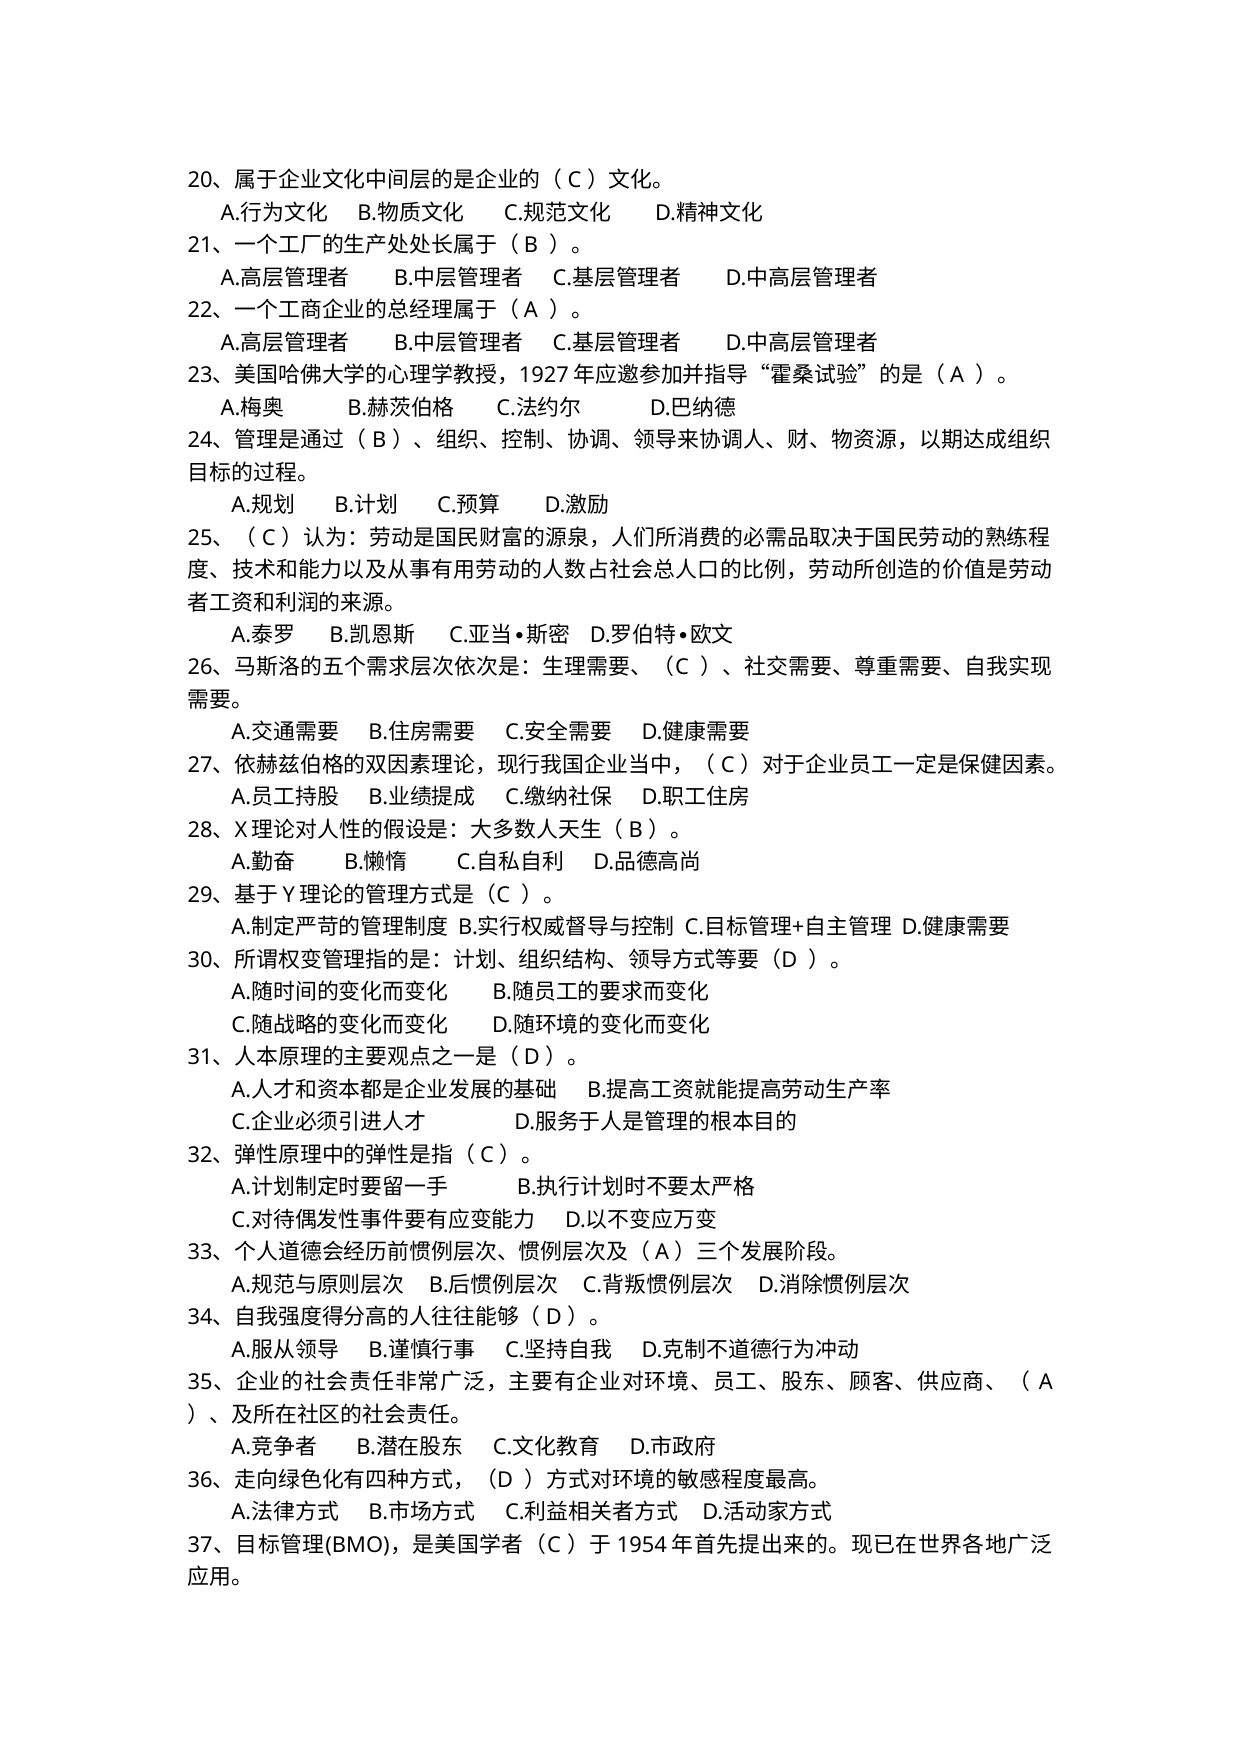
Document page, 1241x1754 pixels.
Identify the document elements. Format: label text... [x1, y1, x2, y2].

text C.随战略的变化而变化 D.随环境的变化而变化 [187, 1006, 1053, 1039]
text C.对待偶发性事件要有应变能力 D.以不变应万变 [187, 1201, 1053, 1234]
text 27、依赫兹伯格的双因素理论，现行我国企业当中，（ C ）对于企业员工一定是保健因素。 [187, 746, 1053, 779]
text 34、自我强度得分高的人往往能够（ D ）。 [187, 1299, 1053, 1331]
text A.员工持股 B.业绩提成 C.缴纳社保 D.职工住房 [187, 779, 1053, 811]
text A.计划制定时要留一手 B.执行计划时不要太严格 [187, 1169, 1053, 1201]
text 23、美国哈佛大学的心理学教授，1927年应邀参加并指导“霍桑试验”的是（ A ）。 [187, 357, 1053, 389]
text C.企业必须引进人才 D.服务于人是管理的根本目的 [187, 1104, 1053, 1136]
text A.规范与原则层次 B.后惯例层次 C.背叛惯例层次 D.消除惯例层次 [187, 1266, 1053, 1299]
text A.泰罗 B.凯恩斯 C.亚当∙斯密 D.罗伯特∙欧文 [187, 617, 1053, 649]
text 33、个人道德会经历前惯例层次、惯例层次及（ A ）三个发展阶段。 [187, 1234, 1053, 1266]
text A.勤奋 B.懒惰 C.自私自利 D.品德高尚 [187, 844, 1053, 876]
text A.制定严苛的管理制度 B.实行权威督导与控制 C.目标管理+自主管理 D.健康需要 [187, 909, 1053, 941]
text A.梅奥 B.赫茨伯格 C.法约尔 D.巴纳德 [187, 389, 1053, 422]
text 32、弹性原理中的弹性是指（ C ）。 [187, 1136, 1053, 1169]
text A.规划 B.计划 C.预算 D.激励 [187, 487, 1053, 519]
text A.服从领导 B.谨慎行事 C.坚持自我 D.克制不道德行为冲动 [187, 1331, 1053, 1364]
text 30、所谓权变管理指的是：计划、组织结构、领导方式等要（D ）。 [187, 941, 1053, 974]
text 29、基于Y理论的管理方式是（C ）。 [187, 876, 1053, 909]
text 37、目标管理(BMO)，是美国学者（C ）于1954年首先提出来的。现已在世界各地广泛应用。 [187, 1526, 1053, 1591]
text A.行为文化 B.物质文化 C.规范文化 D.精神文化 [187, 194, 1053, 227]
text 22、一个工商企业的总经理属于（ A ）。 [187, 292, 1053, 324]
text 24、管理是通过（ B ）、组织、控制、协调、领导来协调人、财、物资源，以期达成组织目标的过程。 [187, 422, 1053, 487]
text 28、X理论对人性的假设是：大多数人天生（ B ）。 [187, 811, 1053, 844]
text 25、（ C ）认为：劳动是国民财富的源泉，人们所消费的必需品取决于国民劳动的熟练程度、技术和能力以及从事有用劳动的人数占社会总人口的比例，劳动所创造的价值是劳动者工资和利润的来源。 [187, 519, 1053, 617]
text A.随时间的变化而变化 B.随员工的要求而变化 [187, 974, 1053, 1006]
text A.法律方式 B.市场方式 C.利益相关者方式 D.活动家方式 [187, 1494, 1053, 1526]
text 21、一个工厂的生产处处长属于（ B ）。 [187, 227, 1053, 259]
text 35、企业的社会责任非常广泛，主要有企业对环境、员工、股东、顾客、供应商、（ A ）、及所在社区的社会责任。 [187, 1364, 1053, 1429]
text 26、马斯洛的五个需求层次依次是：生理需要、（C ）、社交需要、尊重需要、自我实现需要。 [187, 649, 1053, 714]
text A.高层管理者 B.中层管理者 C.基层管理者 D.中高层管理者 [187, 259, 1053, 292]
text 31、人本原理的主要观点之一是（ D ）。 [187, 1039, 1053, 1071]
text A.高层管理者 B.中层管理者 C.基层管理者 D.中高层管理者 [187, 324, 1053, 357]
text A.人才和资本都是企业发展的基础 B.提高工资就能提高劳动生产率 [187, 1071, 1053, 1104]
text 36、走向绿色化有四种方式，（D ）方式对环境的敏感程度最高。 [187, 1461, 1053, 1494]
text 20、属于企业文化中间层的是企业的（ C ）文化。 [187, 162, 1053, 194]
text A.竞争者 B.潜在股东 C.文化教育 D.市政府 [187, 1429, 1053, 1461]
text A.交通需要 B.住房需要 C.安全需要 D.健康需要 [187, 714, 1053, 746]
